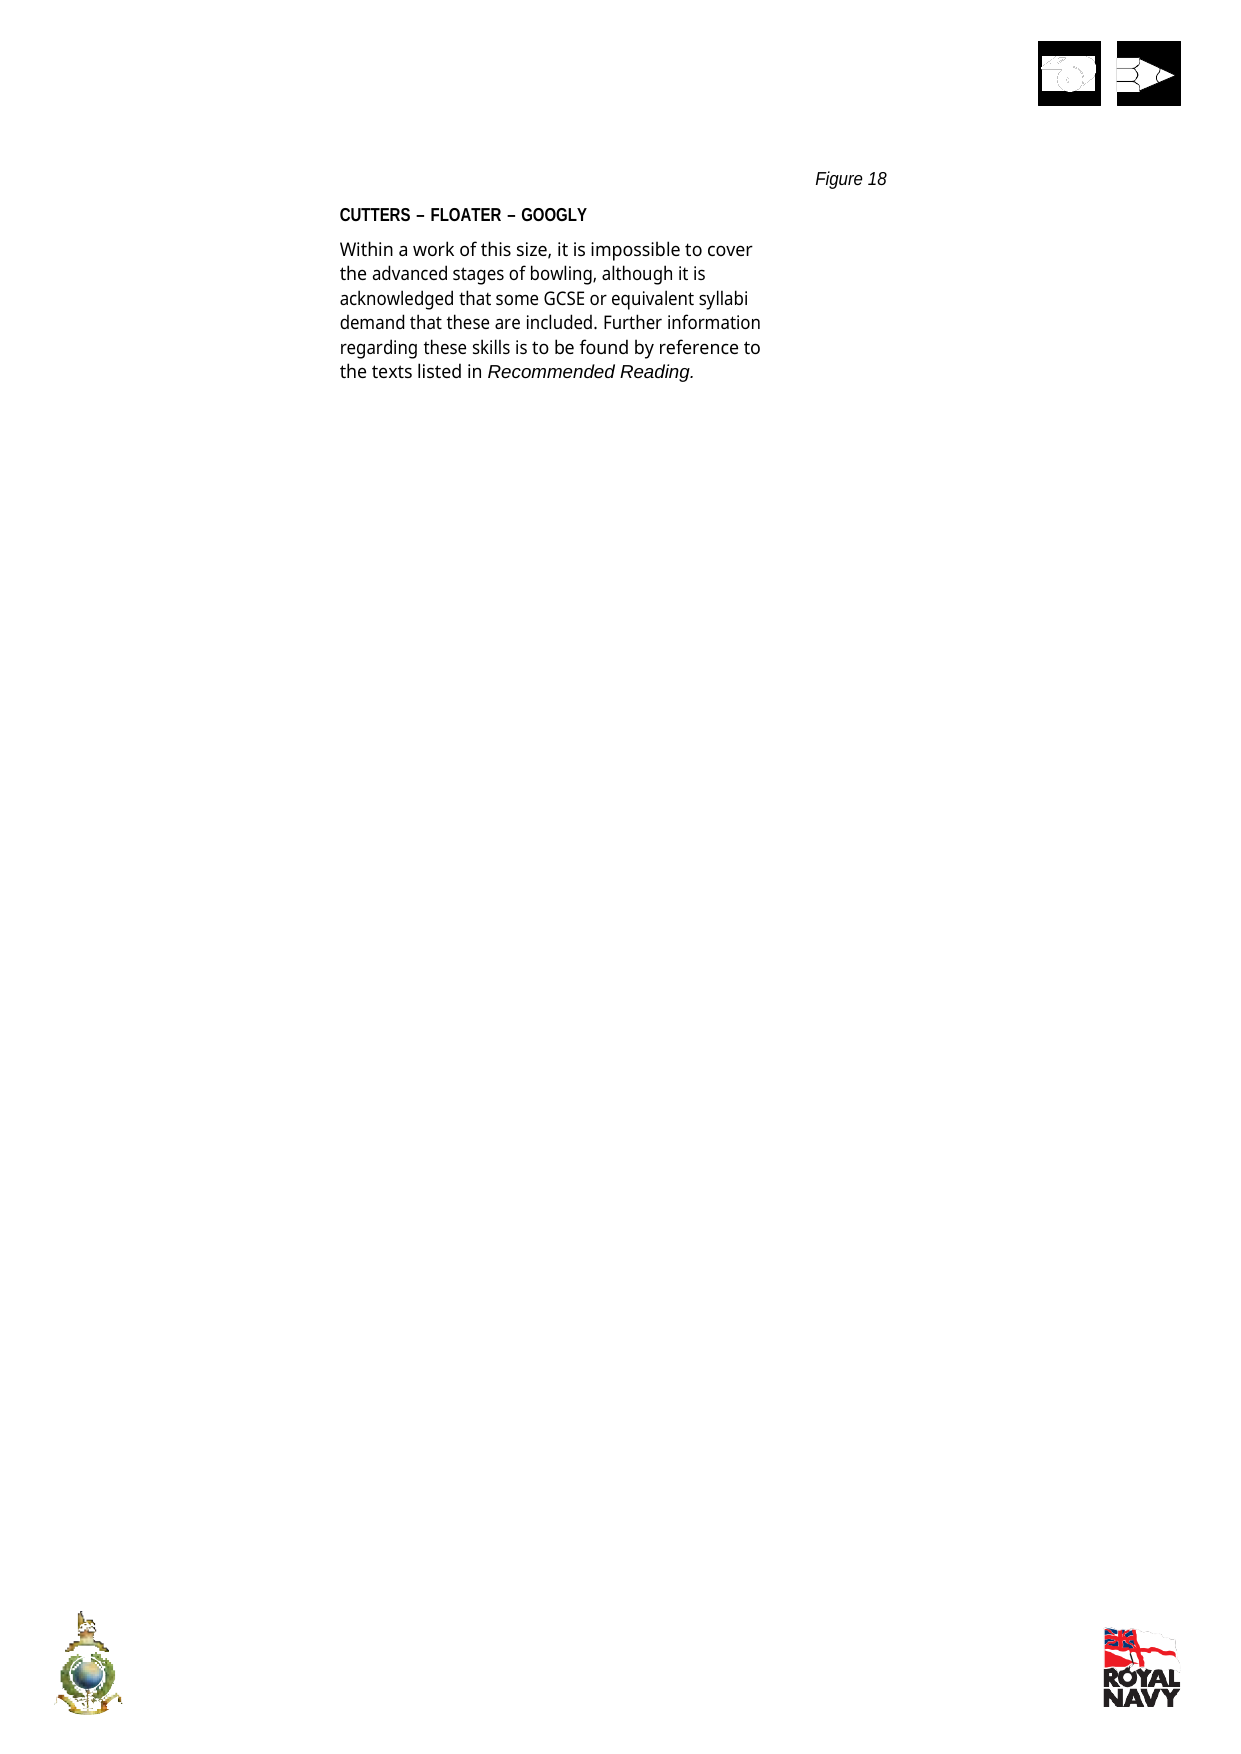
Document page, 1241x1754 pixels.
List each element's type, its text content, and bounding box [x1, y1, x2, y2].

picture [1116, 57, 1140, 92]
text Figure 18 [339, 168, 886, 190]
subtitle CUTTERS – FLOATER – GOOGLY [339, 204, 1192, 225]
text Within a work of this size, it is impossible to cover the advanced stages of bowling, although it is acknowledged that some GCSE or equivalent syllabi demand that these are included. Further information regarding these skills is to be found by reference to the texts listed in Recommended Reading. [339, 237, 781, 384]
picture [1041, 56, 1096, 92]
picture [52, 1608, 123, 1715]
picture [1093, 1626, 1181, 1707]
